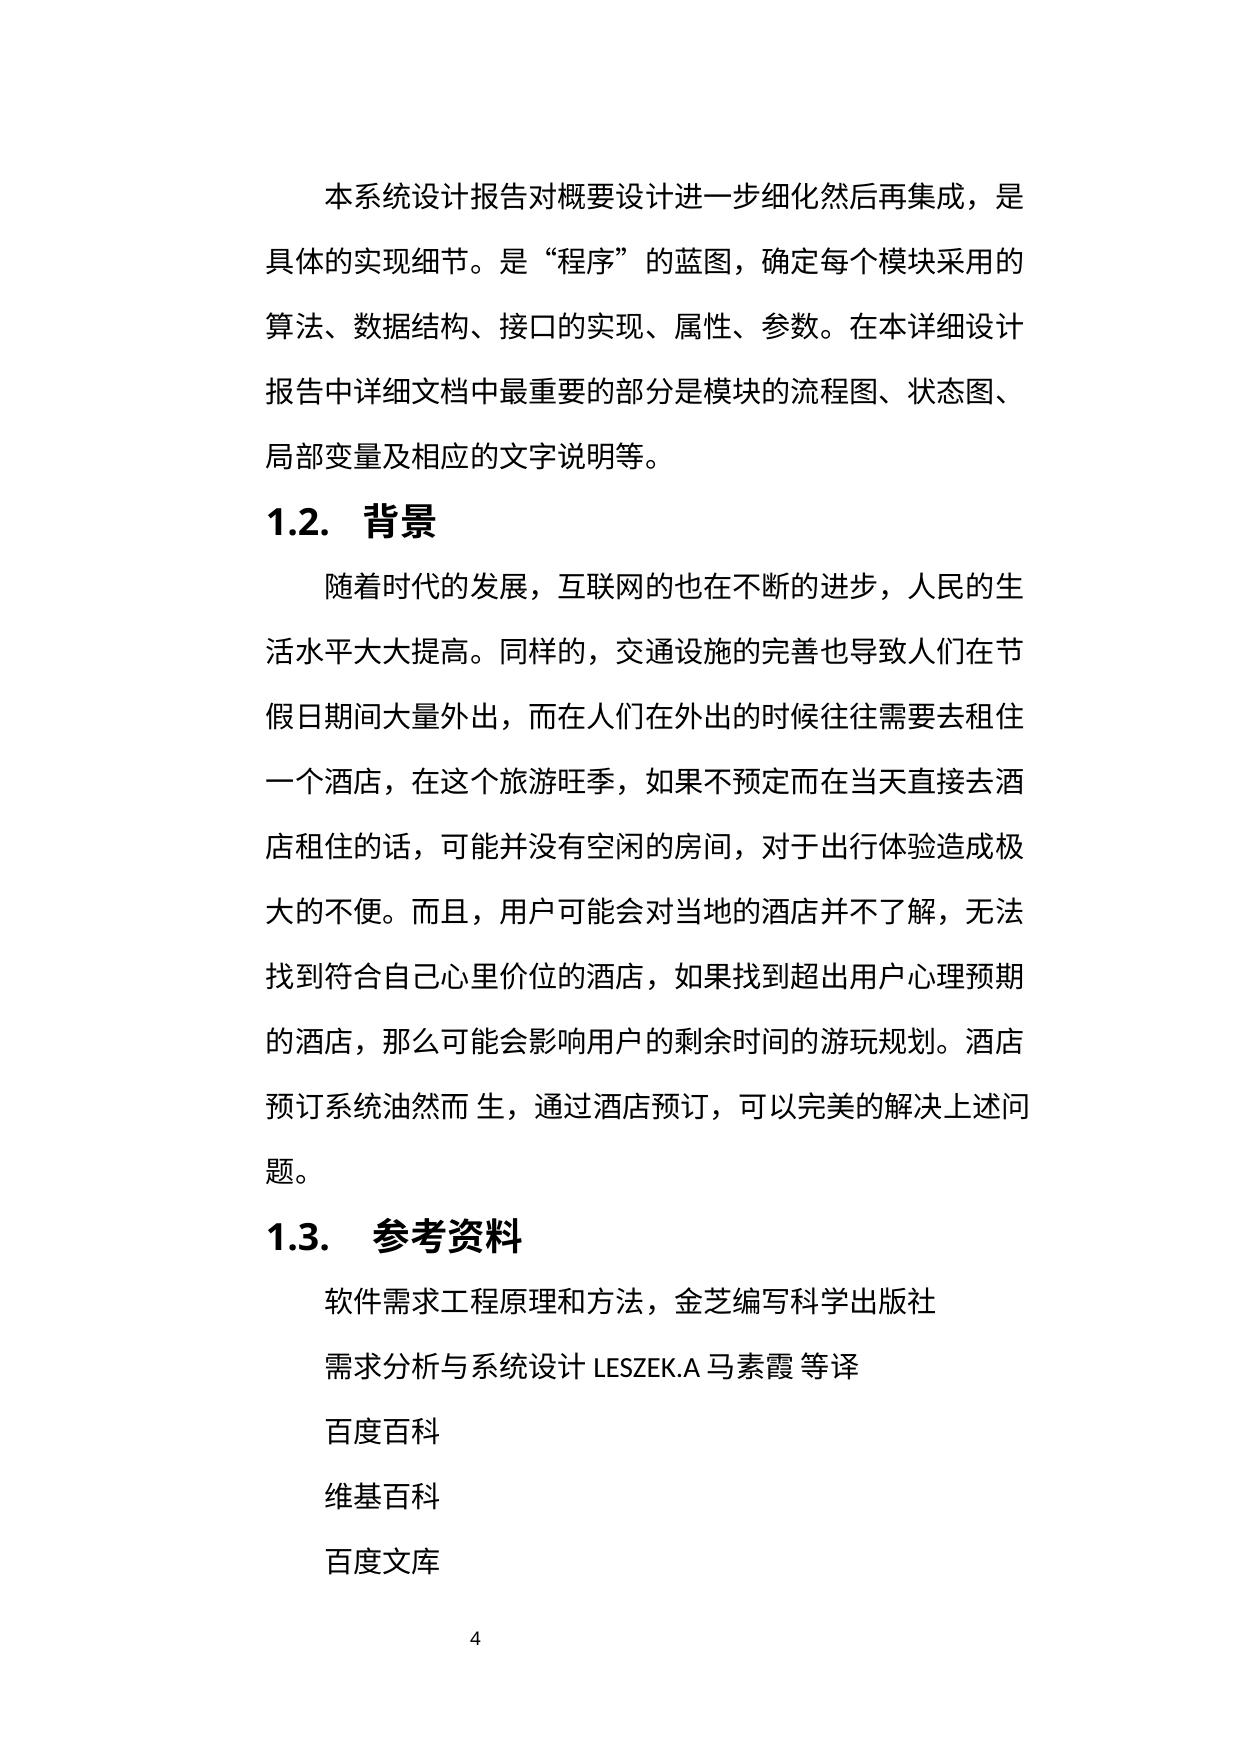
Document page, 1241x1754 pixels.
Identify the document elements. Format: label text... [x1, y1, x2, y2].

list 背景 [266, 487, 1053, 552]
text 软件需求工程原理和方法，金芝编写科学出版社 [266, 1267, 1053, 1332]
text 随着时代的发展，互联网的也在不断的进步，人民的生活水平大大提高。同样的，交通设施的完善也导致人们在节假日期间大量外出，而在人们在外出的时候往往需要去租住一个酒店，在这个旅游旺季，如果不预定而在当天直接去酒店租住的话，可能并没有空闲的房间，对于出行体验造成极大的不便。而且，用户可能会对当地的酒店并不了解，无法找到符合自己心里价位的酒店，如果找到超出用户心理预期的酒店，那么可能会影响用户的剩余时间的游玩规划。酒店预订系统油然而 生，通过酒店预订，可以完美的解决上述问题。 [266, 552, 1053, 1202]
text 需求分析与系统设计 LESZEK.A 马素霞 等译 [266, 1332, 1053, 1397]
text 百度文库 [266, 1527, 1053, 1592]
text 维基百科 [266, 1462, 1053, 1527]
list 参考资料 [266, 1202, 1053, 1267]
text 百度百科 [266, 1397, 1053, 1462]
text 本系统设计报告对概要设计进一步细化然后再集成，是具体的实现细节。是“程序”的蓝图，确定每个模块采用的算法、数据结构、接口的实现、属性、参数。在本详细设计报告中详细文档中最重要的部分是模块的流程图、状态图、局部变量及相应的文字说明等。 [266, 162, 1053, 487]
